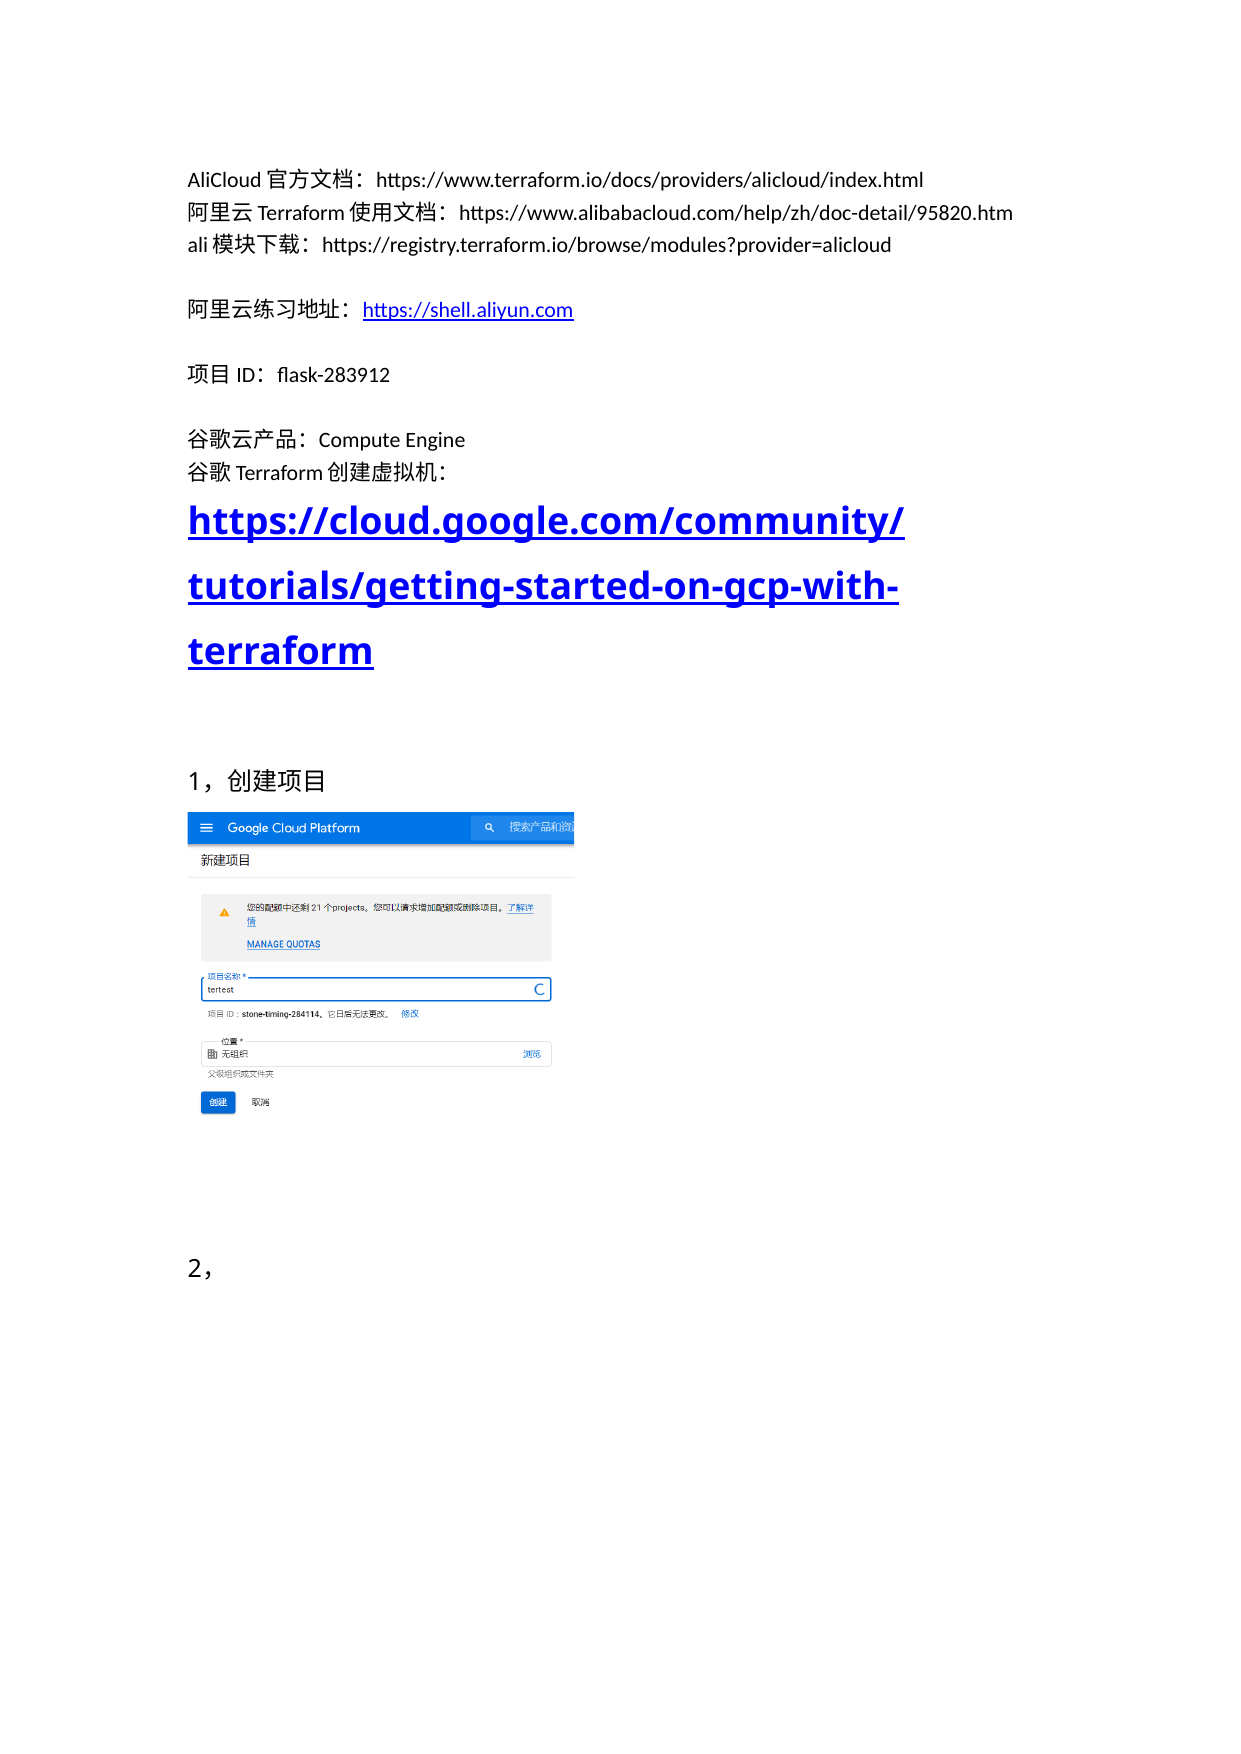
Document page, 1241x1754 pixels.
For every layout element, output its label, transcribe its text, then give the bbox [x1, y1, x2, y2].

text 谷歌Terraform创建虚拟机： [187, 454, 1053, 487]
text ali模块下载：https://registry.terraform.io/browse/modules?provider=alicloud [187, 227, 1053, 259]
text 阿里云练习地址：https://shell.aliyun.com [187, 292, 1053, 324]
picture [187, 812, 575, 1139]
text 项目 ID：flask-283912 [187, 357, 1053, 389]
text AliCloud 官方文档：https://www.terraform.io/docs/providers/alicloud/index.html [187, 162, 1053, 194]
list 创建项目 [187, 747, 1053, 812]
text https://cloud.google.com/community/tutorials/getting-started-on-gcp-with-terraform [187, 487, 1053, 682]
list 2， [187, 1234, 1053, 1299]
text 阿里云Terraform使用文档：https://www.alibabacloud.com/help/zh/doc-detail/95820.htm [187, 194, 1053, 227]
text 谷歌云产品：Compute Engine [187, 422, 1053, 454]
